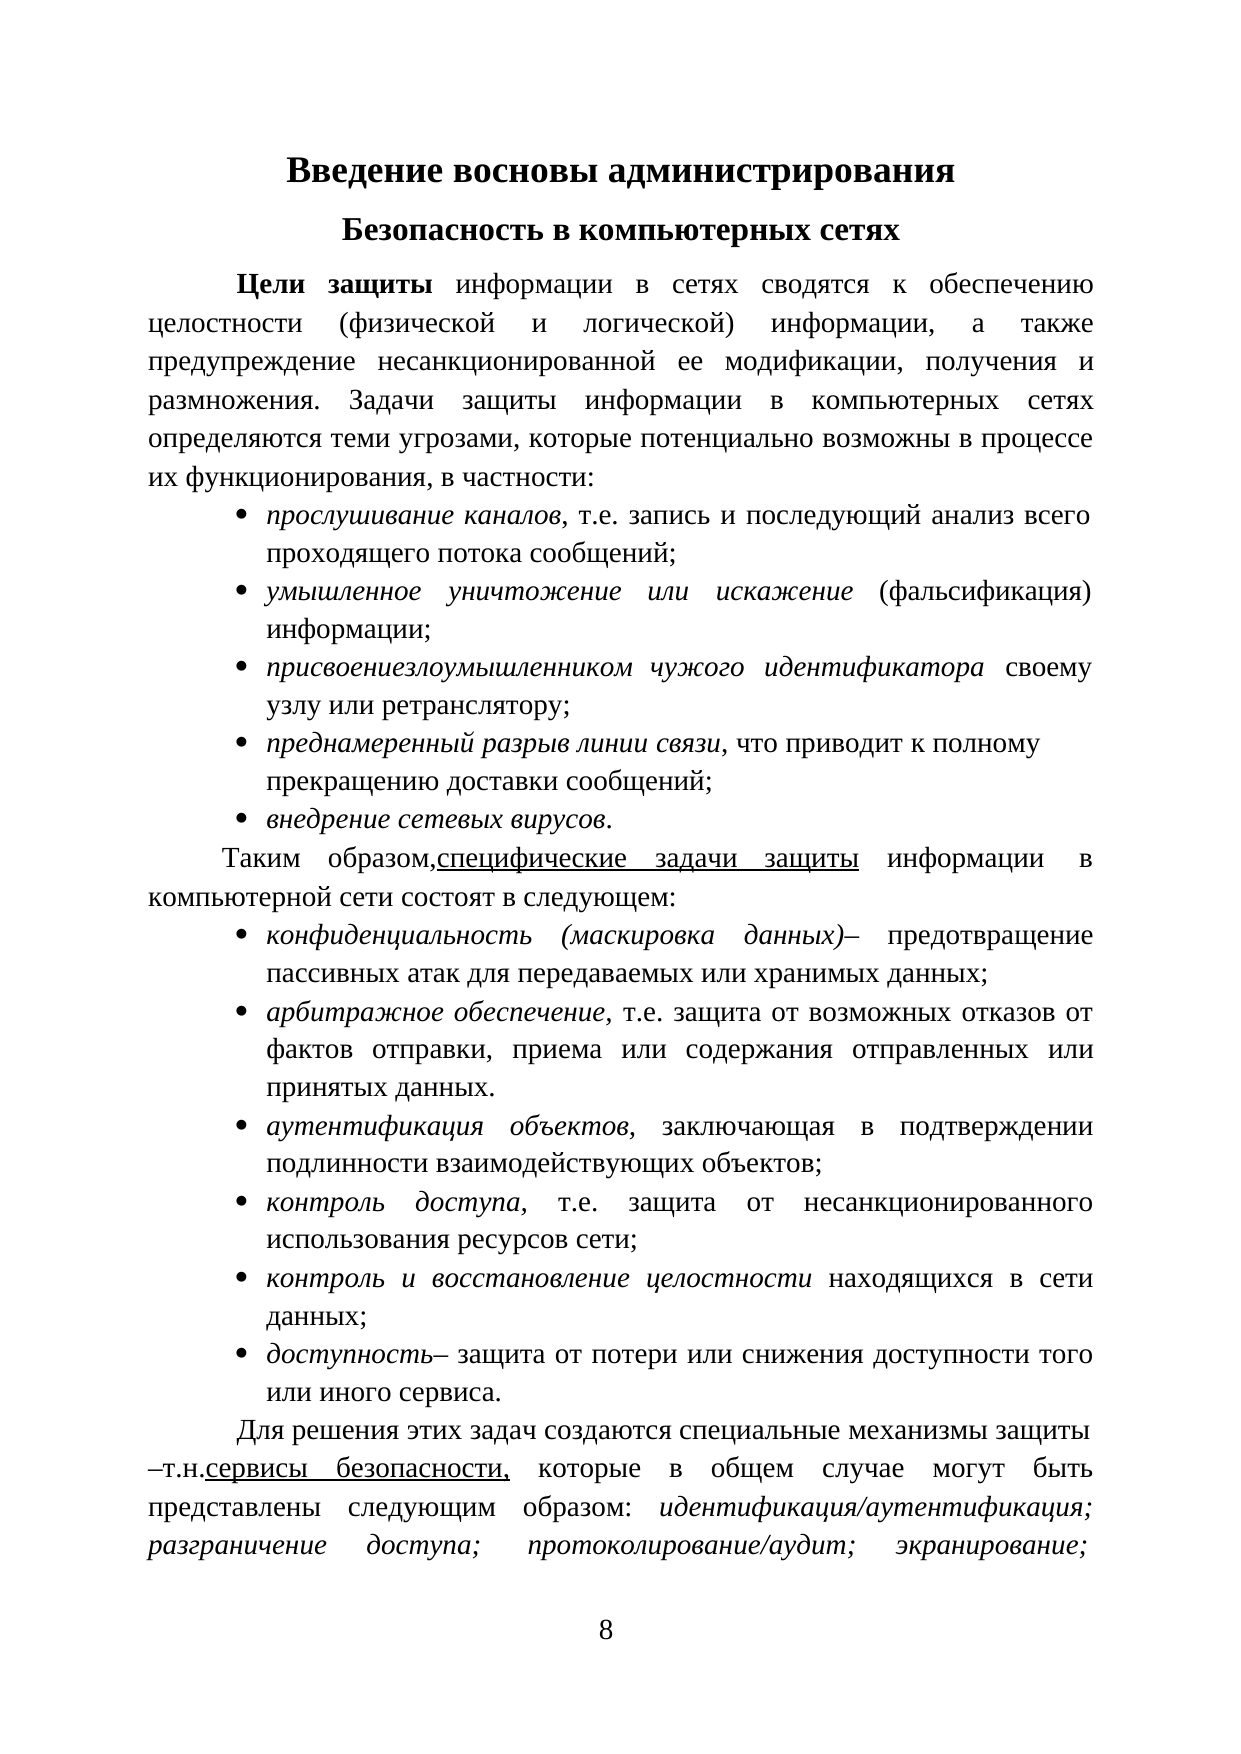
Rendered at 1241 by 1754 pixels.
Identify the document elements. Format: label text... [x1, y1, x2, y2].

list арбитражное обеспечение, т.е. защита от возможных отказов от фактов отправки, приема или содержания отправленных или принятых данных. [236, 994, 1093, 1103]
list контроль и восстановление целостности находящихся в сети данных; [236, 1260, 1093, 1331]
list умышленное уничтожение или искажение (фальсификация) информации; [236, 573, 1093, 645]
list прослушивание каналов, т.е. запись и последующий анализ всего проходящего потока сообщений; [236, 497, 1093, 569]
text Для решения этих задач создаются специальные механизмы защиты [236, 1412, 1165, 1445]
subtitle Введение восновы администрирования [158, 148, 1083, 191]
list внедрение сетевых вирусов. [236, 801, 1165, 835]
list контроль доступа, т.е. защита от несанкционированного использования ресурсов сети; [236, 1184, 1093, 1255]
text –т.н.сервисы безопасности, которые в общем случае могут быть представлены следующим образом: идентификация/аутентификация; разграничение доступа; протоколирование/аудит; экранирование; [148, 1450, 1093, 1561]
list доступность– защита от потери или снижения доступности того или иного сервиса. [236, 1336, 1093, 1407]
subtitle Безопасность в компьютерных сетях [158, 210, 1083, 248]
text Цели защиты информации в сетях сводятся к обеспечению целостности (физической и логической) информации, а также предупреждение несанкционированной ее модификации, получения и размножения. Задачи защиты информации в компьютерных сетях определяются теми угрозами, которые потенциально возможны в процессе их функционирования, в частности: [148, 266, 1094, 492]
text Таким образом,специфические задачи защиты информации в компьютерной сети состоят в следующем: [148, 840, 1094, 912]
list аутентификация объектов, заключающая в подтверждении подлинности взаимодействующих объектов; [236, 1108, 1093, 1179]
list преднамеренный разрыв линии связи, что приводит к полному прекращению доставки сообщений; [236, 726, 1093, 797]
list присвоениезлоумышленником чужого идентификатора своему узлу или ретранслятору; [236, 649, 1093, 721]
list конфиденциальность (маскировка данных)– предотвращение пассивных атак для передаваемых или хранимых данных; [236, 917, 1094, 989]
